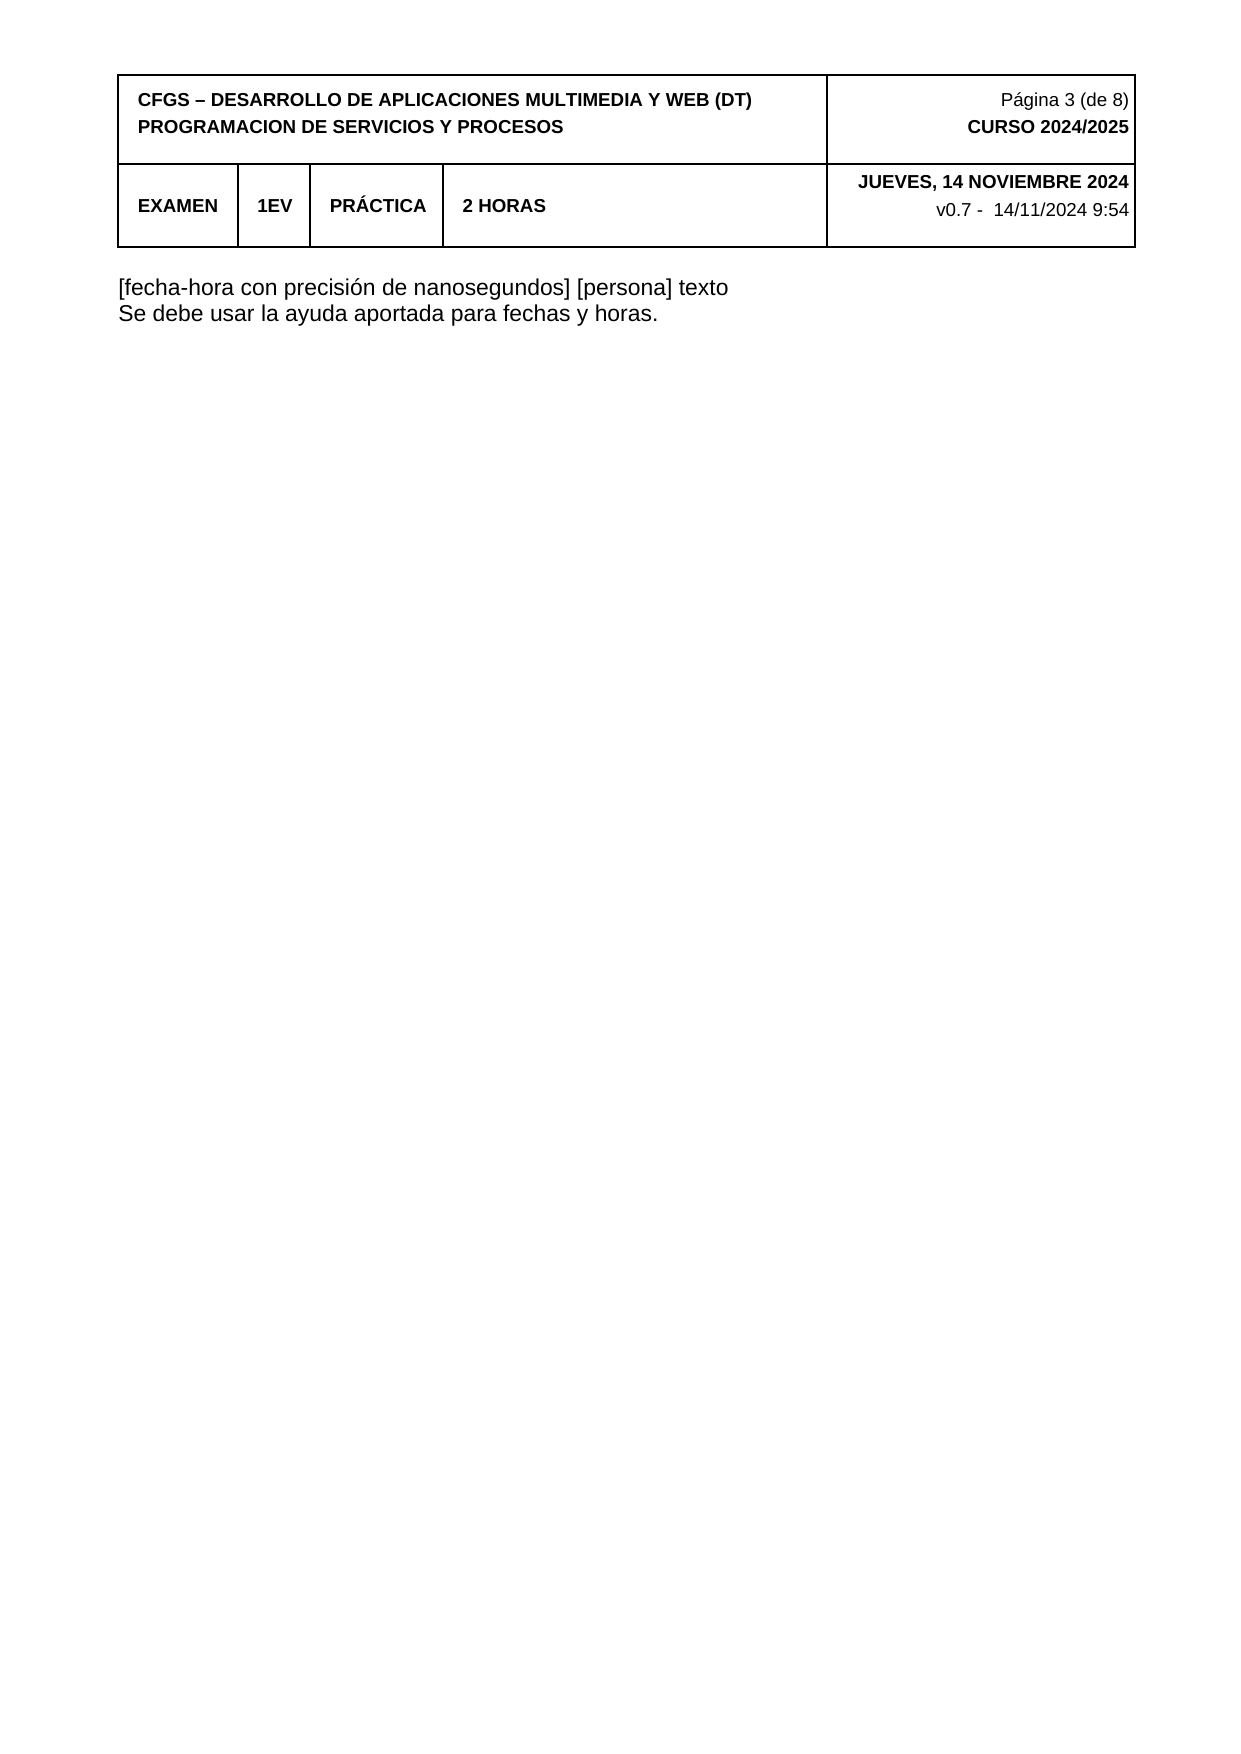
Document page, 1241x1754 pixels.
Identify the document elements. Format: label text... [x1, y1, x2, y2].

text Se debe usar la ayuda aportada para fechas y horas. [118, 300, 1122, 327]
text [fecha-hora con precisión de nanosegundos] [persona] texto [118, 274, 1122, 300]
